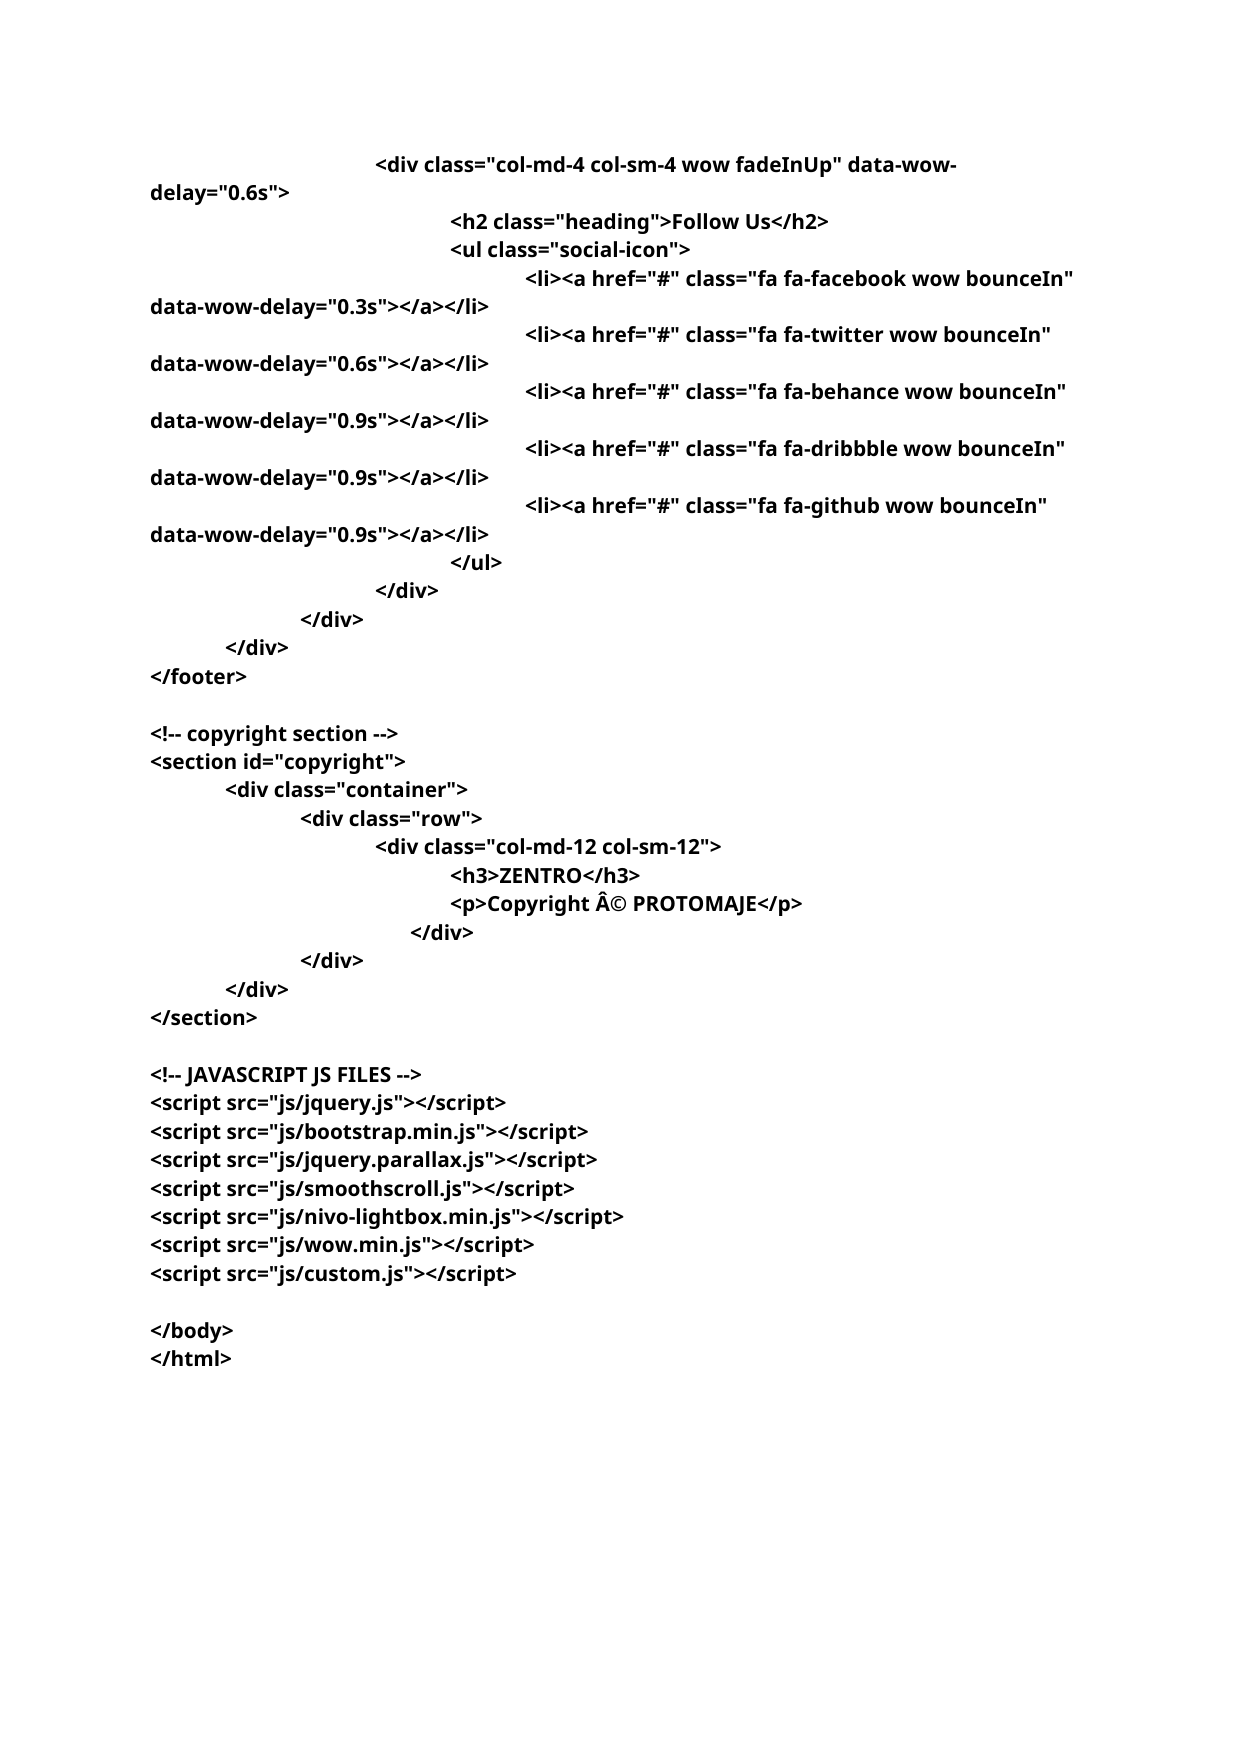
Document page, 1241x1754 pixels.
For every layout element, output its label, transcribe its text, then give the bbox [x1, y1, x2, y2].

text <section id="copyright"> [150, 747, 1090, 776]
text <script src="js/jquery.js"></script> [150, 1088, 1090, 1117]
text <li><a href="#" class="fa fa-dribbble wow bounceIn" data-wow-delay="0.9s"></a></li> [150, 434, 1090, 491]
text <script src="js/jquery.parallax.js"></script> [150, 1145, 1090, 1174]
text <li><a href="#" class="fa fa-behance wow bounceIn" data-wow-delay="0.9s"></a></li> [150, 377, 1090, 434]
text </body> [150, 1316, 1090, 1344]
text <script src="js/nivo-lightbox.min.js"></script> [150, 1202, 1090, 1231]
text </div> [150, 633, 1090, 662]
text </div> [150, 577, 1090, 605]
text <h3>ZENTRO</h3> [150, 861, 1090, 889]
text </div> [150, 605, 1090, 633]
text </section> [150, 1003, 1090, 1032]
text </div> [150, 946, 1090, 975]
text <!-- JAVASCRIPT JS FILES --> [150, 1060, 1090, 1088]
text <script src="js/wow.min.js"></script> [150, 1231, 1090, 1259]
text <div class="container"> [150, 776, 1090, 804]
text <p>Copyright Â© PROTOMAJE</p> [150, 889, 1090, 918]
text <li><a href="#" class="fa fa-github wow bounceIn" data-wow-delay="0.9s"></a></li> [150, 491, 1090, 548]
text <h2 class="heading">Follow Us</h2> [150, 207, 1090, 235]
text <li><a href="#" class="fa fa-twitter wow bounceIn" data-wow-delay="0.6s"></a></li> [150, 321, 1090, 377]
text <li><a href="#" class="fa fa-facebook wow bounceIn" data-wow-delay="0.3s"></a></li> [150, 264, 1090, 321]
text <ul class="social-icon"> [150, 235, 1090, 264]
text <!-- copyright section --> [150, 719, 1090, 747]
text </footer> [150, 662, 1090, 690]
text </div> [150, 918, 1090, 946]
text </div> [150, 975, 1090, 1003]
text <script src="js/custom.js"></script> [150, 1259, 1090, 1287]
text <script src="js/smoothscroll.js"></script> [150, 1174, 1090, 1202]
text </ul> [150, 548, 1090, 577]
text <div class="row"> [150, 804, 1090, 832]
text <div class="col-md-4 col-sm-4 wow fadeInUp" data-wow-delay="0.6s"> [150, 150, 1090, 207]
text <div class="col-md-12 col-sm-12"> [150, 832, 1090, 861]
text <script src="js/bootstrap.min.js"></script> [150, 1117, 1090, 1145]
text </html> [150, 1344, 1090, 1373]
